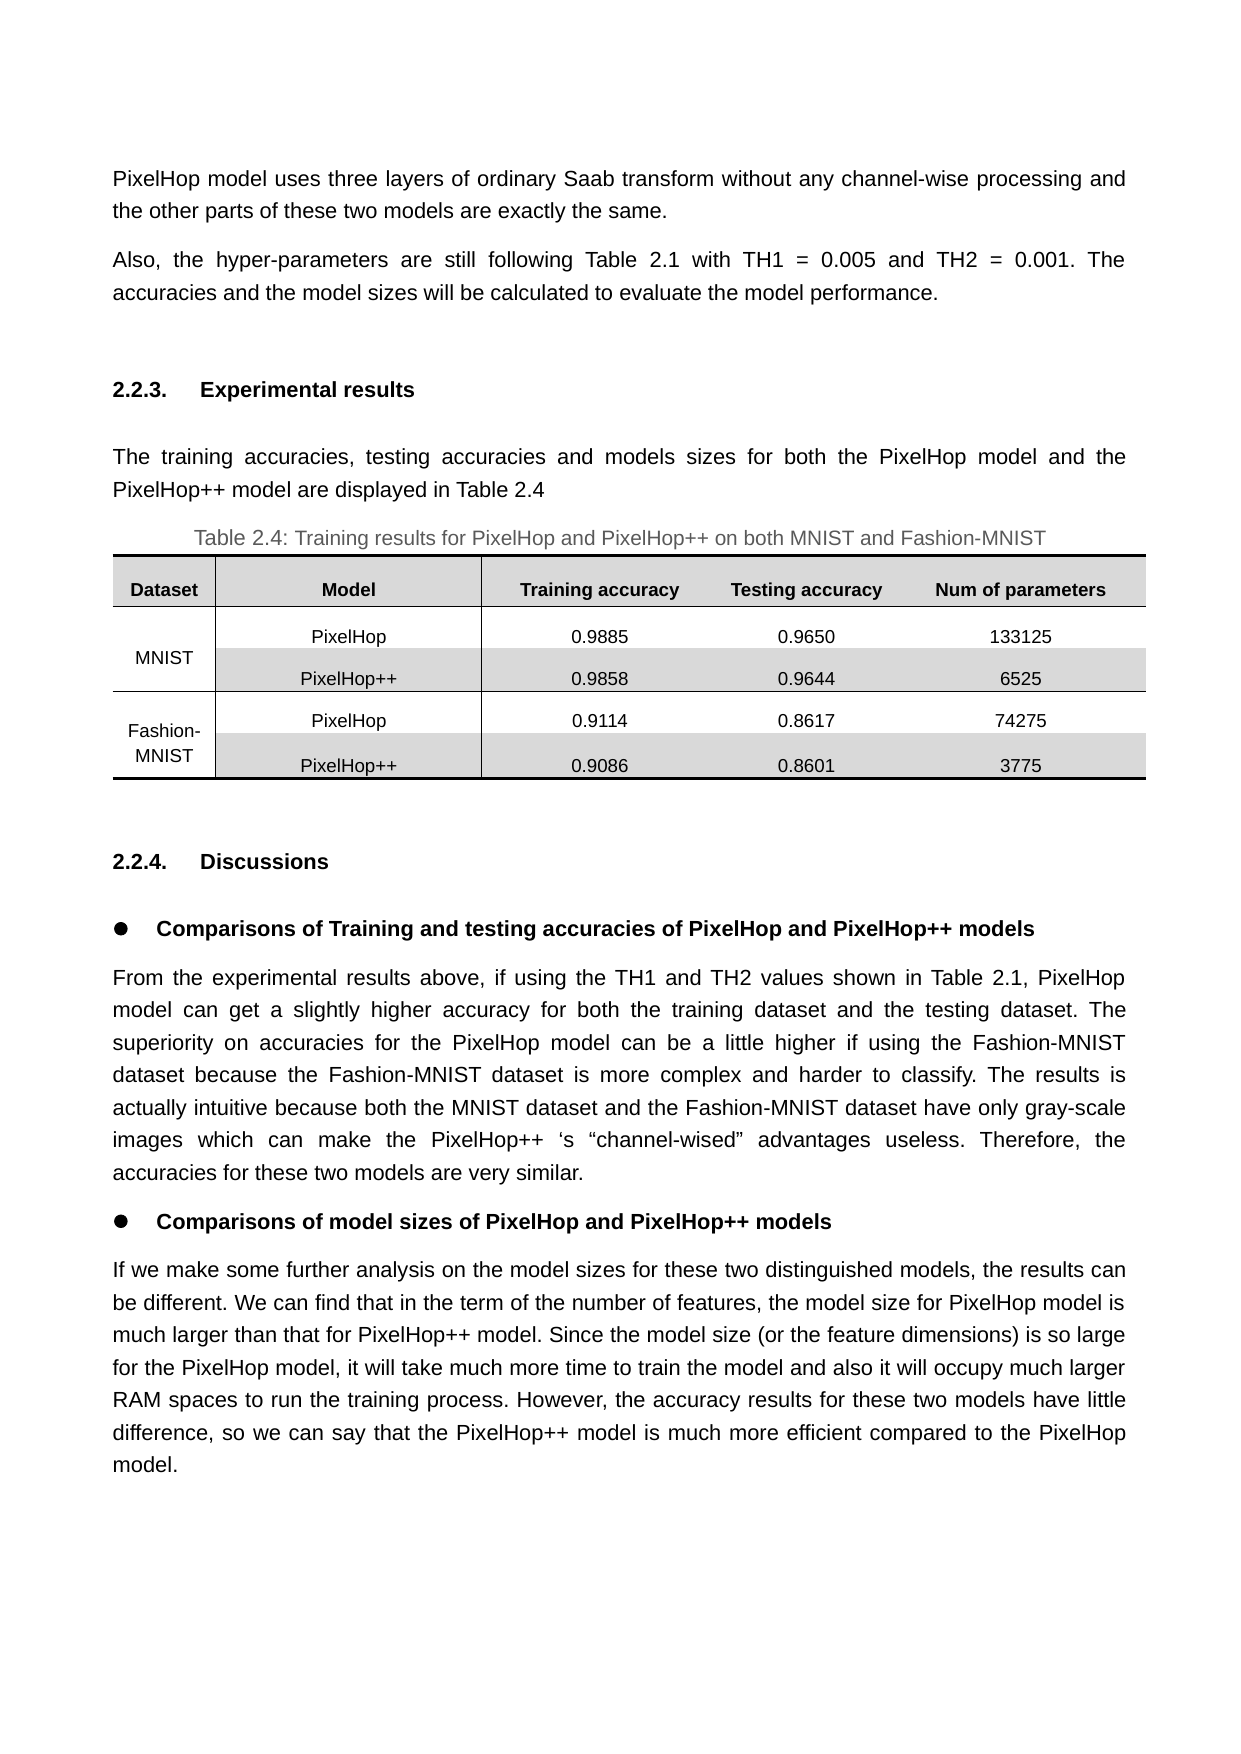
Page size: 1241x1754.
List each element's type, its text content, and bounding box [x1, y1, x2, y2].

table_header Testing accuracy [718, 557, 895, 606]
table_cell 6525 [895, 648, 1146, 691]
list Comparisons of Training and testing accuracies of PixelHop and PixelHop++ models [112, 912, 1128, 945]
text Table 2.4: Training results for PixelHop and PixelHop++ on both MNIST and Fashion-MNIST [112, 522, 1128, 554]
table_cell PixelHop++ [216, 648, 481, 691]
table_cell 133125 [895, 607, 1146, 648]
table_cell PixelHop++ [216, 733, 481, 777]
text Also, the hyper-parameters are still following Table 2.1 with TH1 = 0.005 and TH2 = 0.001. The accuracies and the model sizes will be calculated to evaluate the model performance. [112, 243, 1128, 308]
table_cell 0.9644 [718, 648, 895, 691]
subtitle Experimental results [112, 373, 1128, 406]
table_cell 74275 [895, 692, 1146, 733]
text If we make some further analysis on the model sizes for these two distinguished models, the results can be different. We can find that in the term of the number of features, the model size for PixelHop model is much larger than that for PixelHop++ model. Since the model size (or the feature dimensions) is so large for the PixelHop model, it will take much more time to train the model and also it will occupy much larger RAM spaces to run the training process. However, the accuracy results for these two models have little difference, so we can say that the PixelHop++ model is much more efficient compared to the PixelHop model. [112, 1254, 1128, 1481]
table_cell 0.9650 [718, 607, 895, 648]
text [112, 162, 1128, 227]
table_cell 0.9086 [482, 733, 718, 777]
text The training accuracies, testing accuracies and models sizes for both the PixelHop model and the PixelHop++ model are displayed in Table 2.4 [112, 440, 1128, 505]
table_header Model [216, 557, 481, 606]
table_cell 0.9114 [482, 692, 718, 733]
table_header Num of parameters [895, 557, 1146, 606]
table_cell 0.9858 [482, 648, 718, 691]
table_cell PixelHop [216, 692, 481, 733]
table_cell Fashion-MNIST [113, 692, 215, 777]
table_cell 0.8601 [718, 733, 895, 777]
table_header Training accuracy [482, 557, 718, 606]
table_header Dataset [113, 557, 215, 606]
table_cell 3775 [895, 733, 1146, 777]
subtitle Discussions [112, 845, 1128, 878]
table_cell MNIST [113, 607, 215, 691]
table_cell PixelHop [216, 607, 481, 648]
text From the experimental results above, if using the TH1 and TH2 values shown in Table 2.1, PixelHop model can get a slightly higher accuracy for both the training dataset and the testing dataset. The superiority on accuracies for the PixelHop model can be a little higher if using the Fashion-MNIST dataset because the Fashion-MNIST dataset is more complex and harder to classify. The results is actually intuitive because both the MNIST dataset and the Fashion-MNIST dataset have only gray-scale images which can make the PixelHop++ ‘s “channel-wised” advantages useless. Therefore, the accuracies for these two models are very similar. [112, 961, 1128, 1189]
table_cell 0.9885 [482, 607, 718, 648]
list Comparisons of model sizes of PixelHop and PixelHop++ models [112, 1205, 1128, 1237]
table_cell 0.8617 [718, 692, 895, 733]
